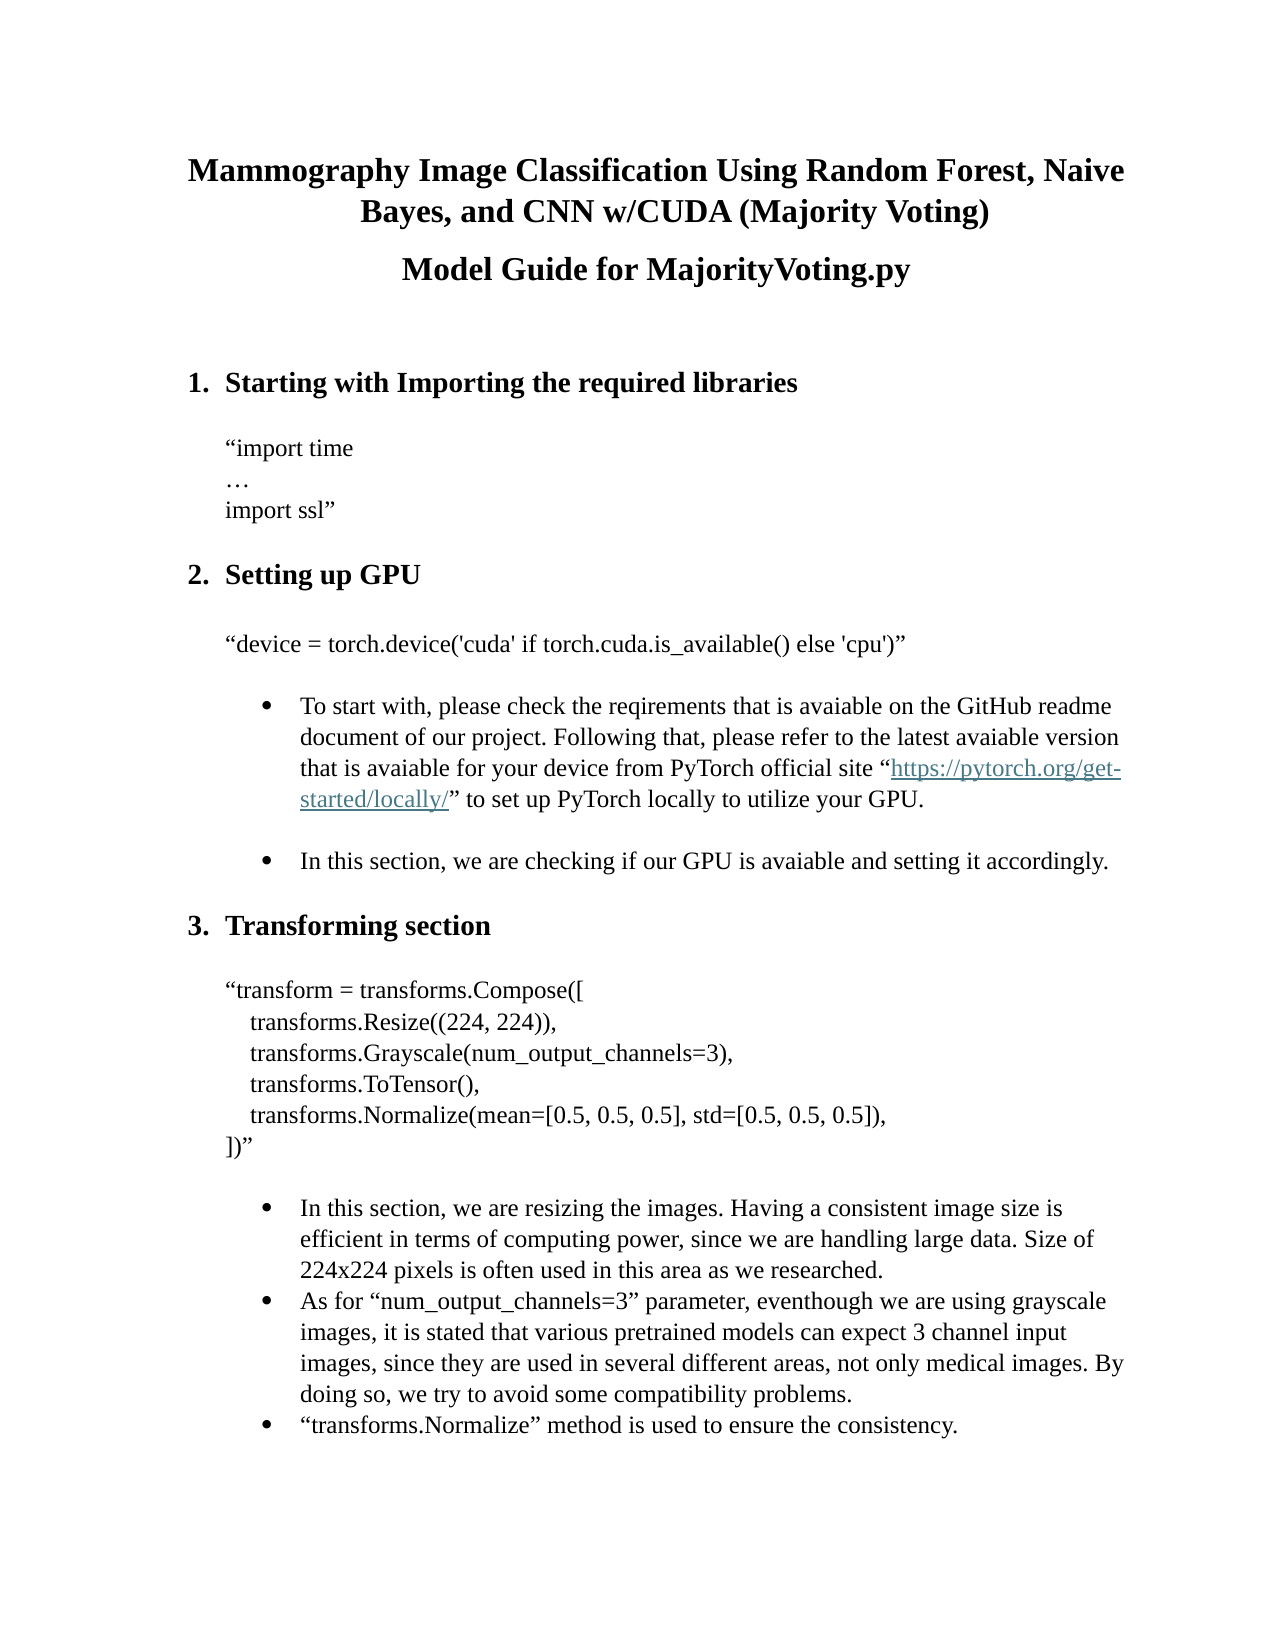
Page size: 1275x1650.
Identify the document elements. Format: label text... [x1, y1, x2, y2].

list To start with, please check the reqirements that is avaiable on the GitHub readme document of our project. Following that, please refer to the latest avaiable version that is avaiable for your device from PyTorch official site “https://pytorch.org/get-started/locally/” to set up PyTorch locally to utilize your GPU. [262, 691, 1125, 813]
list … [225, 464, 1125, 492]
list transforms.Grayscale(num_output_channels=3), [225, 1038, 1125, 1066]
list As for “num_output_channels=3” parameter, eventhough we are using grayscale images, it is stated that various pretrained models can expect 3 channel input images, since they are used in several different areas, not only medical images. By doing so, we try to avoid some compatibility problems. [262, 1286, 1125, 1408]
list transforms.Resize((224, 224)), [225, 1007, 1125, 1035]
list Setting up GPU [187, 557, 1125, 590]
list “transform = transforms.Compose([ [225, 976, 1125, 1004]
list “transforms.Normalize” method is used to ensure the consistency. [262, 1410, 1125, 1439]
text Mammography Image Classification Using Random Forest, Naive Bayes, and CNN w/CUDA (Majority Voting) [187, 150, 1125, 230]
list In this section, we are resizing the images. Having a consistent image size is efficient in terms of computing power, since we are handling large data. Size of 224x224 pixels is often used in this area as we researched. [262, 1193, 1125, 1284]
list transforms.ToTensor(), [225, 1069, 1125, 1097]
list import ssl” [225, 495, 1125, 523]
list Starting with Importing the required libraries [187, 365, 1125, 399]
list In this section, we are checking if our GPU is avaiable and setting it accordingly. [262, 846, 1125, 875]
list Transforming section [187, 908, 1125, 942]
text Model Guide for MajorityVoting.py [187, 249, 1125, 288]
list ])” [225, 1131, 1125, 1159]
list “import time [225, 433, 1125, 461]
list transforms.Normalize(mean=[0.5, 0.5, 0.5], std=[0.5, 0.5, 0.5]), [225, 1100, 1125, 1128]
list “device = torch.device('cuda' if torch.cuda.is_available() else 'cpu')” [225, 629, 1125, 658]
